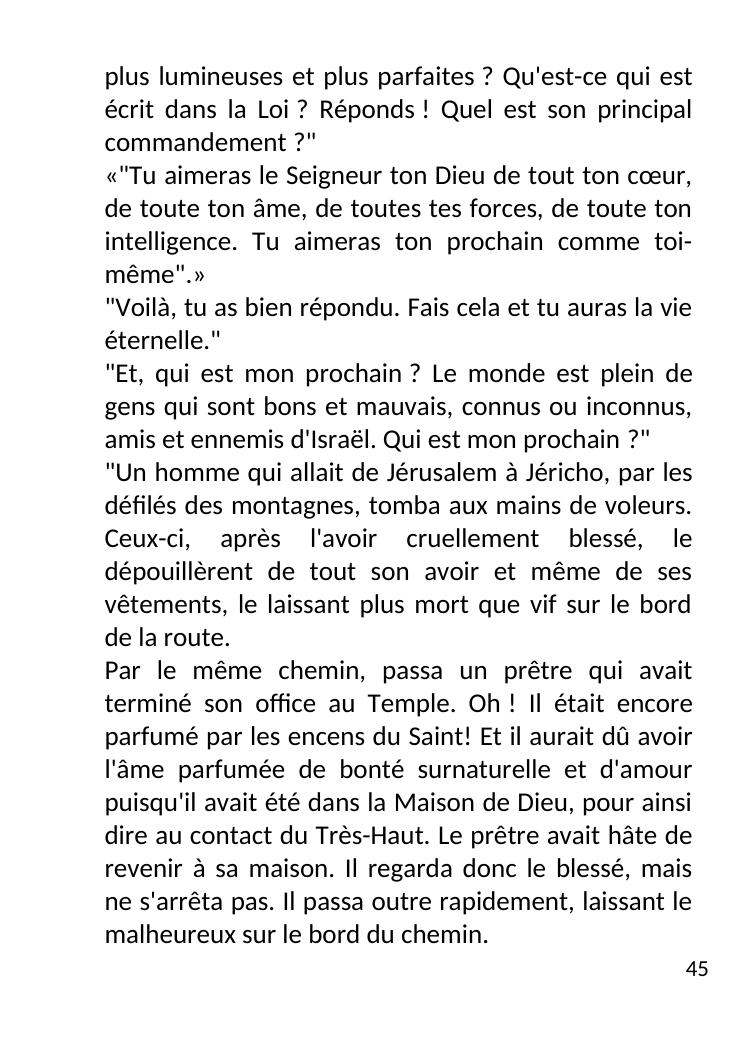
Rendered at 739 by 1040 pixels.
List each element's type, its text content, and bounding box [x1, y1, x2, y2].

text "Voilà, tu as bien répondu. Fais cela et tu auras la vie éternelle." [104, 290, 693, 356]
text Par le même chemin, passa un prêtre qui avait terminé son office au Temple. Oh ! Il était encore parfumé par les encens du Saint! Et il aurait dû avoir l'âme parfumée de bonté surnaturelle et d'amour puisqu'il avait été dans la Maison de Dieu, pour ainsi dire au contact du Très-Haut. Le prêtre avait hâte de revenir à sa maison. Il regarda donc le blessé, mais ne s'arrêta pas. Il passa outre rapidement, laissant le malheureux sur le bord du chemin. [104, 653, 693, 951]
text "Un homme qui allait de Jérusalem à Jéricho, par les défilés des montagnes, tomba aux mains de voleurs. Ceux-ci, après l'avoir cruellement blessé, le dépouillèrent de tout son avoir et même de ses vêtements, le laissant plus mort que vif sur le bord de la route. [104, 455, 693, 653]
text «"Tu aimeras le Seigneur ton Dieu de tout ton cœur, de toute ton âme, de toutes tes forces, de toute ton intelligence. Tu aimeras ton prochain comme toi-même".» [104, 158, 693, 290]
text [104, 59, 693, 158]
text "Et, qui est mon prochain ? Le monde est plein de gens qui sont bons et mauvais, connus ou inconnus, amis et ennemis d'Israël. Qui est mon prochain ?" [104, 356, 693, 455]
